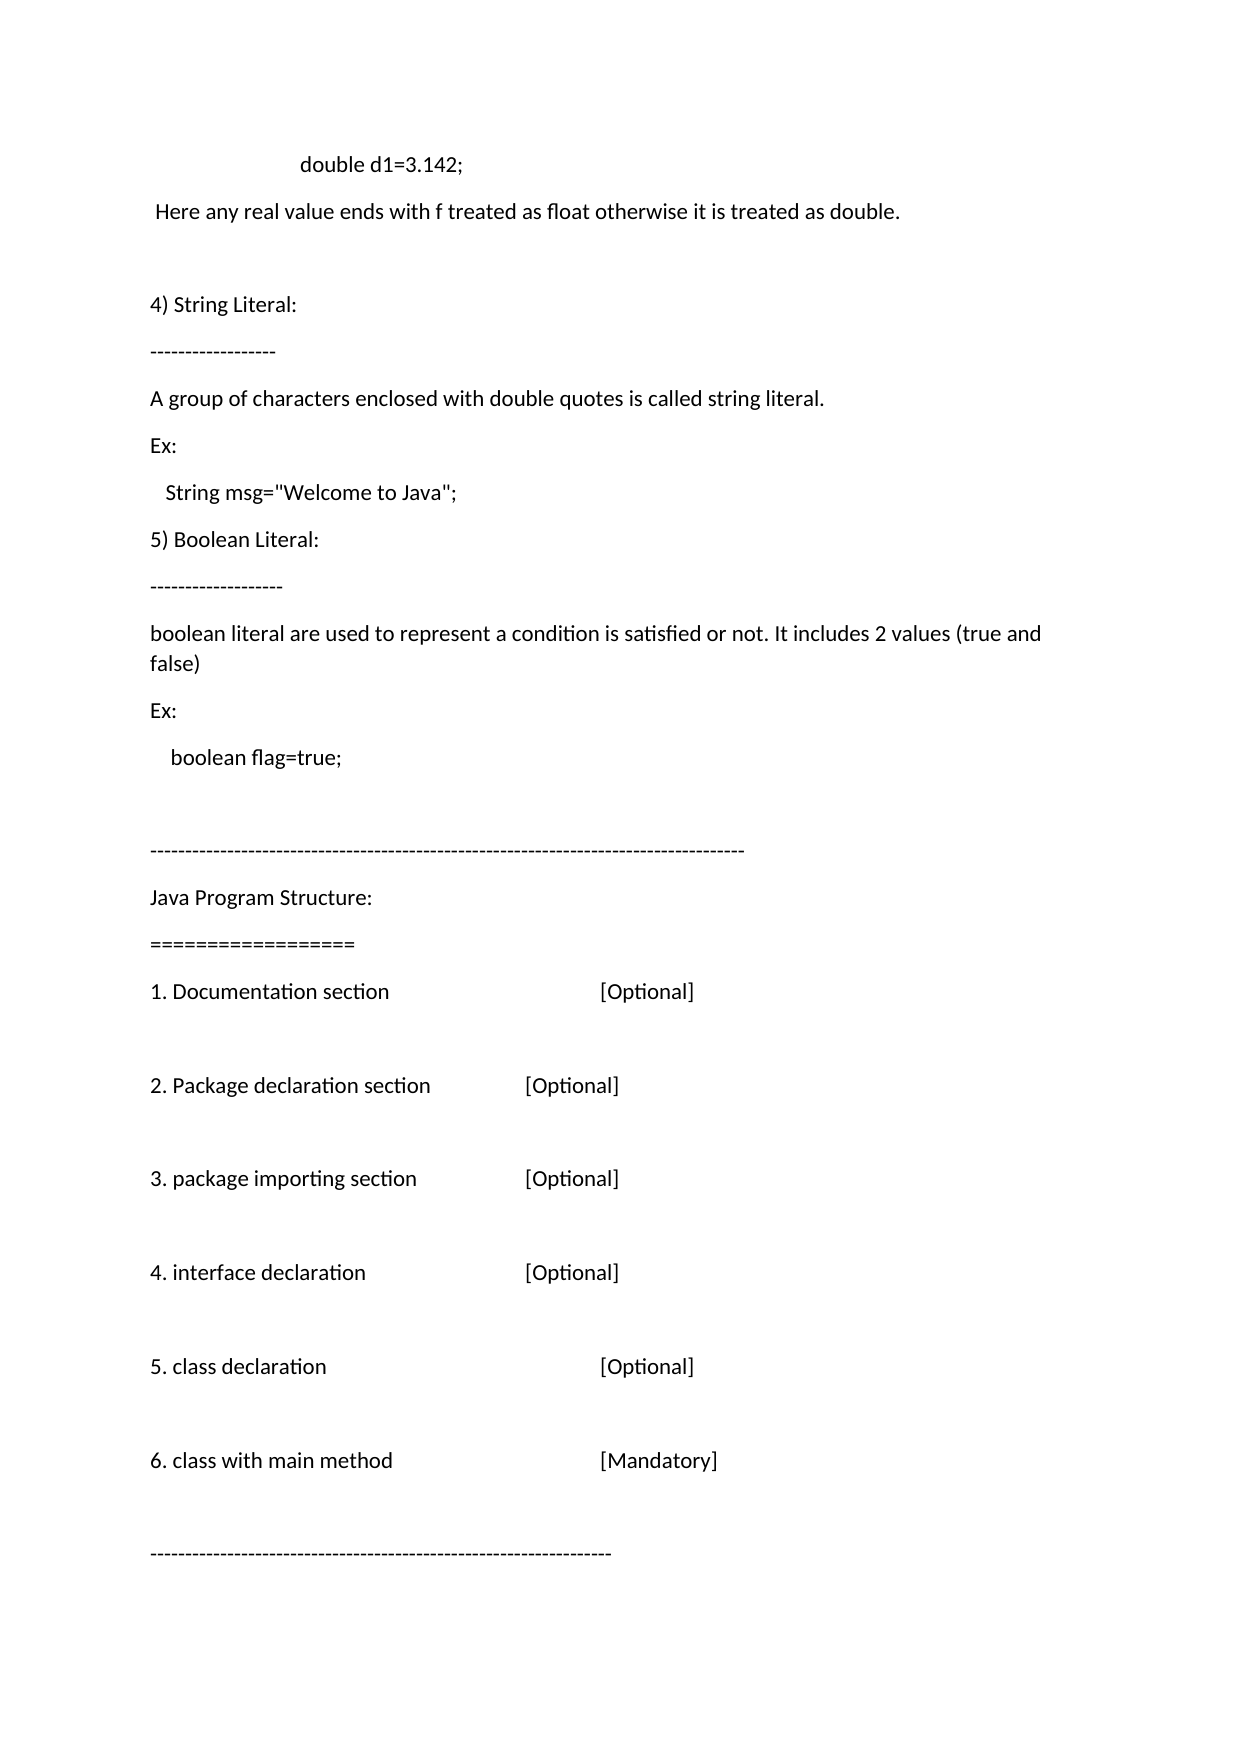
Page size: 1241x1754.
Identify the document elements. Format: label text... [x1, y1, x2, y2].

text String msg="Welcome to Java"; [150, 478, 1090, 506]
text 4. interface declaration [Optional] [150, 1258, 1090, 1286]
text ------------------- [150, 572, 1090, 600]
text ------------------ [150, 337, 1090, 366]
text ------------------------------------------------------------------ [150, 1539, 1090, 1568]
text ================== [150, 930, 1090, 958]
text 4) String Literal: [150, 291, 1090, 319]
text 5) Boolean Literal: [150, 525, 1090, 553]
text ------------------------------------------------------------------------------------- [150, 836, 1090, 864]
text boolean flag=true; [150, 743, 1090, 771]
text Ex: [150, 696, 1090, 724]
text boolean literal are used to represent a condition is satisfied or not. It includes 2 values (true and false) [150, 619, 1090, 677]
text Java Program Structure: [150, 883, 1090, 911]
text double d1=3.142; [150, 150, 1090, 178]
text A group of characters enclosed with double quotes is called string literal. [150, 384, 1090, 412]
text Ex: [150, 431, 1090, 459]
text 2. Package declaration section [Optional] [150, 1071, 1090, 1099]
text Here any real value ends with f treated as float otherwise it is treated as double. [150, 197, 1090, 225]
text 6. class with main method [Mandatory] [150, 1446, 1090, 1474]
text 5. class declaration [Optional] [150, 1352, 1090, 1380]
text 1. Documentation section [Optional] [150, 977, 1090, 1005]
text 3. package importing section [Optional] [150, 1164, 1090, 1193]
